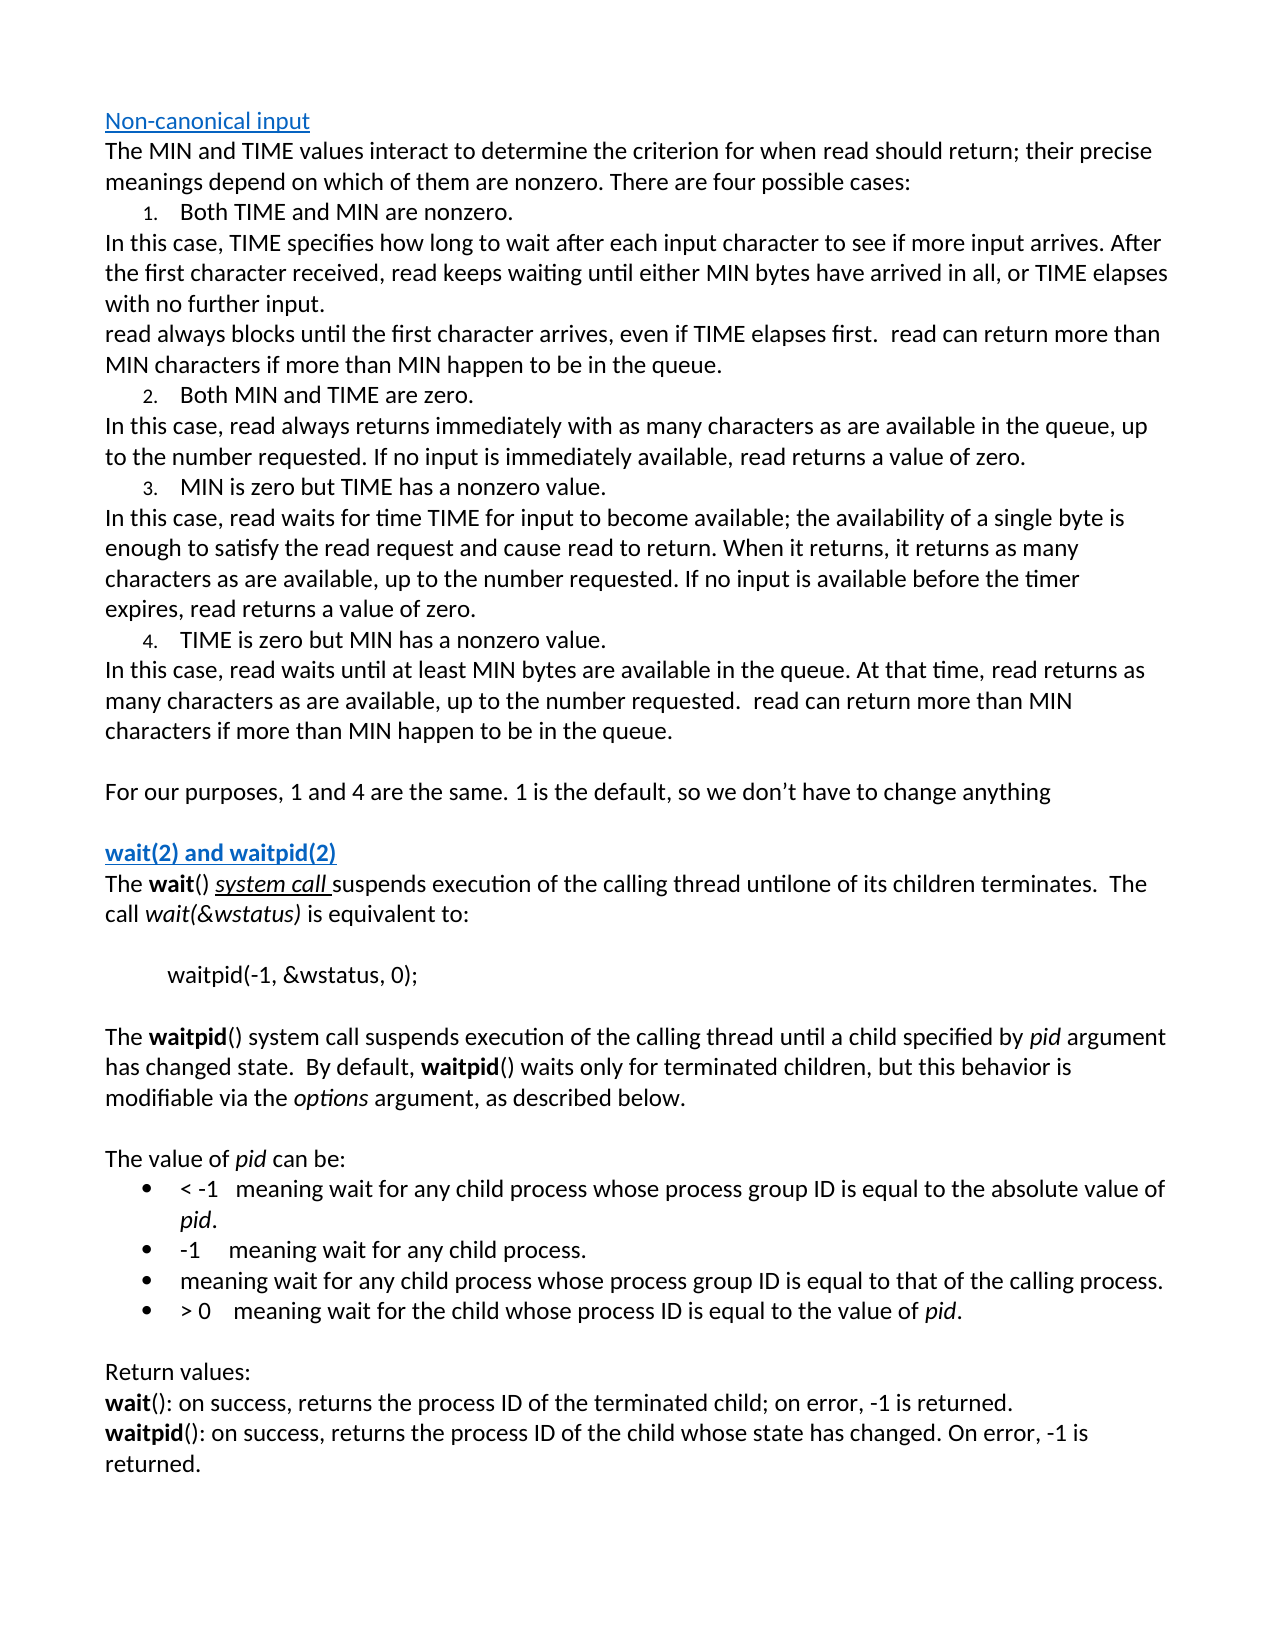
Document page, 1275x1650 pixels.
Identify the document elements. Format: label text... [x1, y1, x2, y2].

text Return values: [105, 1356, 1170, 1387]
text In this case, read always returns immediately with as many characters as are available in the queue, up to the number requested. If no input is immediately available, read returns a value of zero. [105, 410, 1170, 471]
list Both MIN and TIME are zero. [142, 380, 1170, 410]
list TIME is zero but MIN has a nonzero value. [142, 624, 1170, 654]
text waitpid(): on success, returns the process ID of the child whose state has changed. On error, -1 is returned. [105, 1417, 1170, 1478]
text Non-canonical input [105, 105, 1170, 136]
text In this case, read waits until at least MIN bytes are available in the queue. At that time, read returns as many characters as are available, up to the number requested. read can return more than MIN characters if more than MIN happen to be in the queue. [105, 654, 1170, 746]
text In this case, read waits for time TIME for input to become available; the availability of a single byte is enough to satisfy the read request and cause read to return. When it returns, it returns as many characters as are available, up to the number requested. If no input is available before the timer expires, read returns a value of zero. [105, 502, 1170, 624]
list Both TIME and MIN are nonzero. [142, 197, 1170, 227]
text read always blocks until the first character arrives, even if TIME elapses first. read can return more than MIN characters if more than MIN happen to be in the queue. [105, 319, 1170, 380]
text waitpid(-1, &wstatus, 0); [105, 959, 1170, 990]
text The MIN and TIME values interact to determine the criterion for when read should return; their precise meanings depend on which of them are nonzero. There are four possible cases: [105, 136, 1170, 197]
list > 0 meaning wait for the child whose process ID is equal to the value of pid. [142, 1295, 1170, 1326]
text The value of pid can be: [105, 1143, 1170, 1173]
text The waitpid() system call suspends execution of the calling thread until a child specified by pid argument has changed state. By default, waitpid() waits only for terminated children, but this behavior is modifiable via the options argument, as described below. [105, 1021, 1170, 1112]
text In this case, TIME specifies how long to wait after each input character to see if more input arrives. After the first character received, read keeps waiting until either MIN bytes have arrived in all, or TIME elapses with no further input. [105, 227, 1170, 319]
list < -1 meaning wait for any child process whose process group ID is equal to the absolute value of pid. [142, 1173, 1170, 1234]
text For our purposes, 1 and 4 are the same. 1 is the default, so we don’t have to change anything [105, 776, 1170, 807]
text wait(): on success, returns the process ID of the terminated child; on error, -1 is returned. [105, 1387, 1170, 1417]
list MIN is zero but TIME has a nonzero value. [142, 471, 1170, 502]
list meaning wait for any child process whose process group ID is equal to that of the calling process. [142, 1265, 1170, 1295]
text wait(2) and waitpid(2) [105, 837, 1170, 868]
list -1 meaning wait for any child process. [142, 1234, 1170, 1265]
text The wait() system call suspends execution of the calling thread untilone of its children terminates. The call wait(&wstatus) is equivalent to: [105, 868, 1170, 929]
